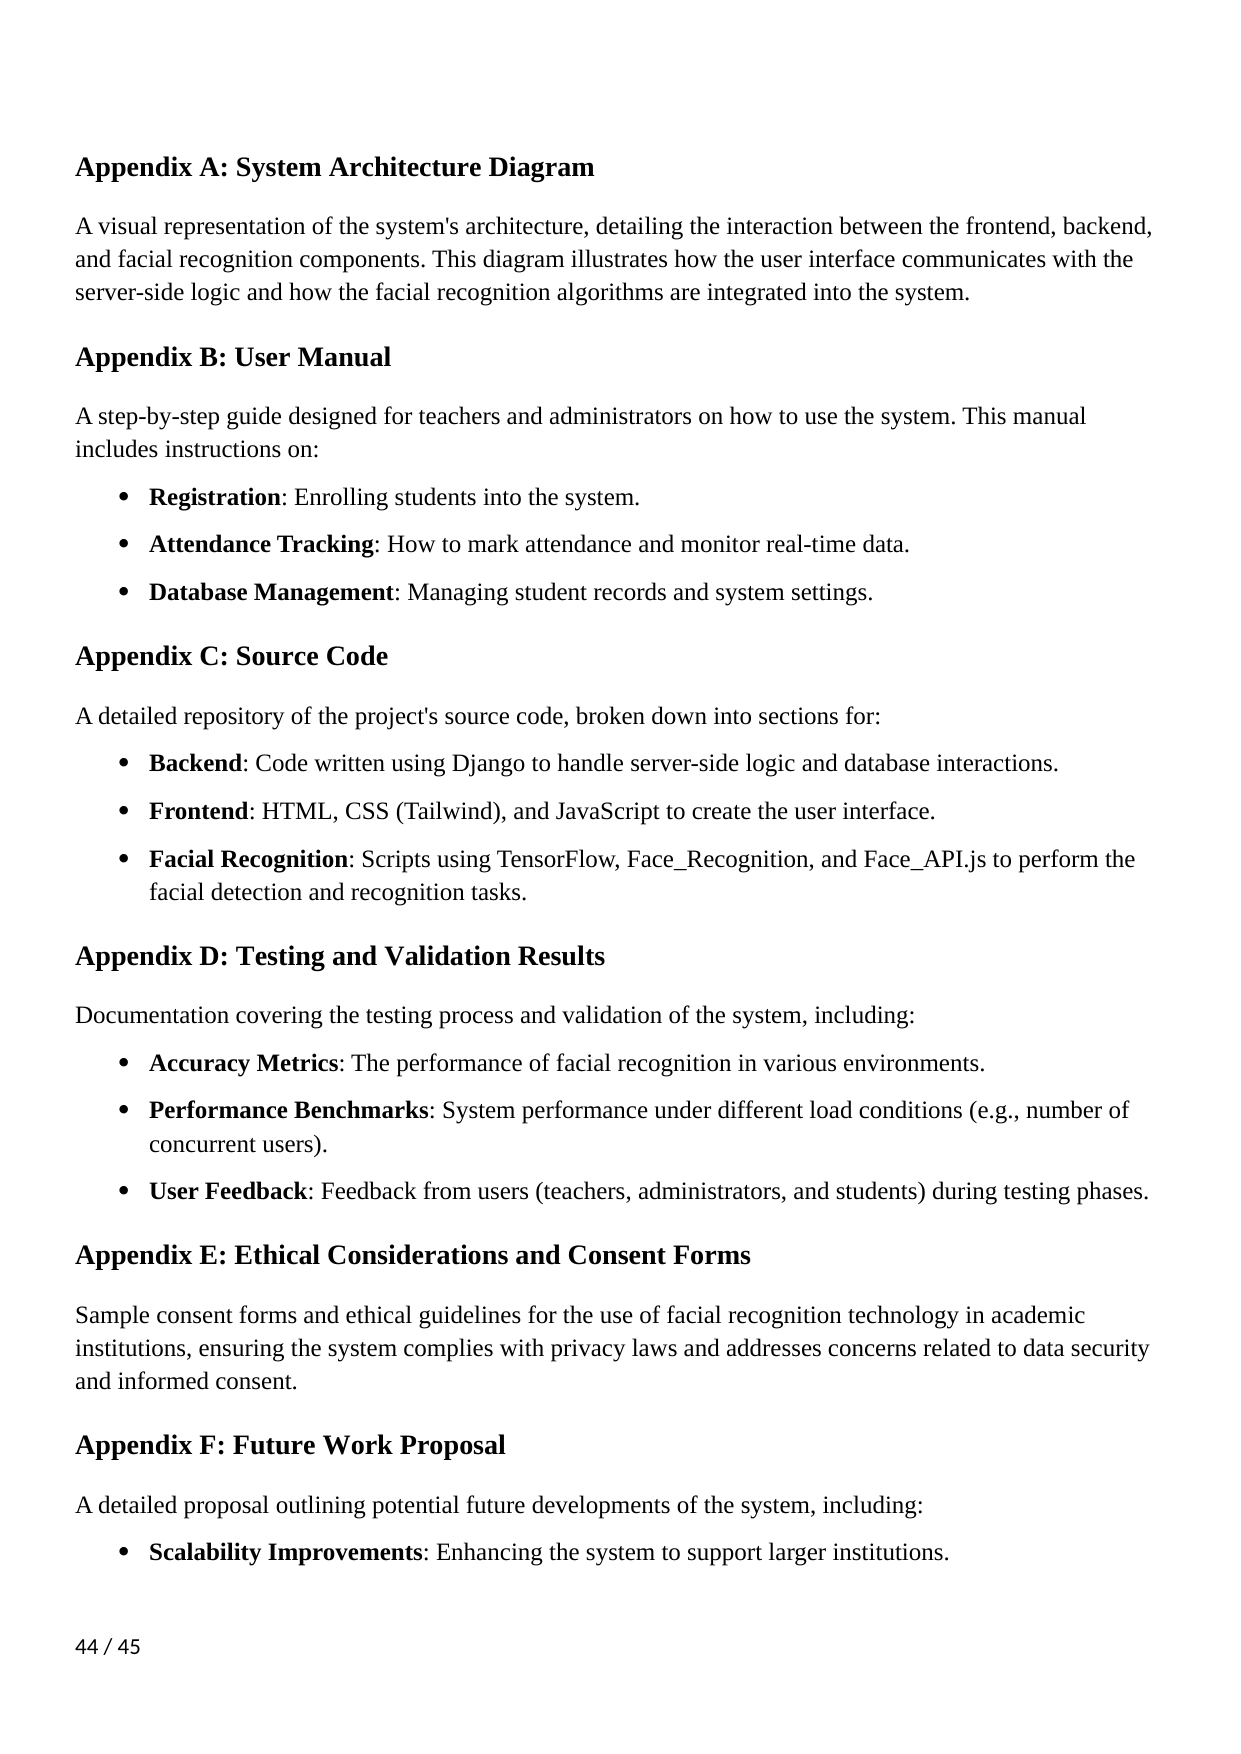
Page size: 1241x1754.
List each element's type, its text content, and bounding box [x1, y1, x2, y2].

text Documentation covering the testing process and validation of the system, including: [75, 1000, 1165, 1029]
list Facial Recognition: Scripts using TensorFlow, Face_Recognition, and Face_API.js to perform the facial detection and recognition tasks. [119, 844, 1165, 905]
text A detailed proposal outlining potential future developments of the system, including: [75, 1490, 1165, 1518]
list Backend: Code written using Django to handle server-side logic and database interactions. [119, 748, 1165, 777]
subtitle Appendix C: Source Code [75, 639, 1165, 672]
text Sample consent forms and ethical guidelines for the use of facial recognition technology in academic institutions, ensuring the system complies with privacy laws and addresses concerns related to data security and informed consent. [75, 1300, 1165, 1395]
list User Feedback: Feedback from users (teachers, administrators, and students) during testing phases. [119, 1176, 1165, 1205]
subtitle Appendix E: Ethical Considerations and Consent Forms [75, 1238, 1165, 1271]
list Attendance Tracking: How to mark attendance and monitor real-time data. [119, 529, 1165, 558]
subtitle Appendix A: System Architecture Diagram [75, 150, 1165, 182]
list Accuracy Metrics: The performance of facial recognition in various environments. [119, 1048, 1165, 1077]
subtitle Appendix B: User Manual [75, 340, 1165, 372]
list Database Management: Managing student records and system settings. [119, 577, 1165, 606]
list Performance Benchmarks: System performance under different load conditions (e.g., number of concurrent users). [119, 1096, 1165, 1157]
text A detailed repository of the project's source code, broken down into sections for: [75, 701, 1165, 729]
list Scalability Improvements: Enhancing the system to support larger institutions. [119, 1537, 1165, 1566]
list Frontend: HTML, CSS (Tailwind), and JavaScript to create the user interface. [119, 796, 1165, 825]
text A visual representation of the system's architecture, detailing the interaction between the frontend, backend, and facial recognition components. This diagram illustrates how the user interface communicates with the server-side logic and how the facial recognition algorithms are integrated into the system. [75, 211, 1165, 306]
subtitle Appendix D: Testing and Validation Results [75, 939, 1165, 971]
subtitle Appendix F: Future Work Proposal [75, 1428, 1165, 1461]
text A step-by-step guide designed for teachers and administrators on how to use the system. This manual includes instructions on: [75, 401, 1165, 463]
list Registration: Enrolling students into the system. [119, 482, 1165, 511]
